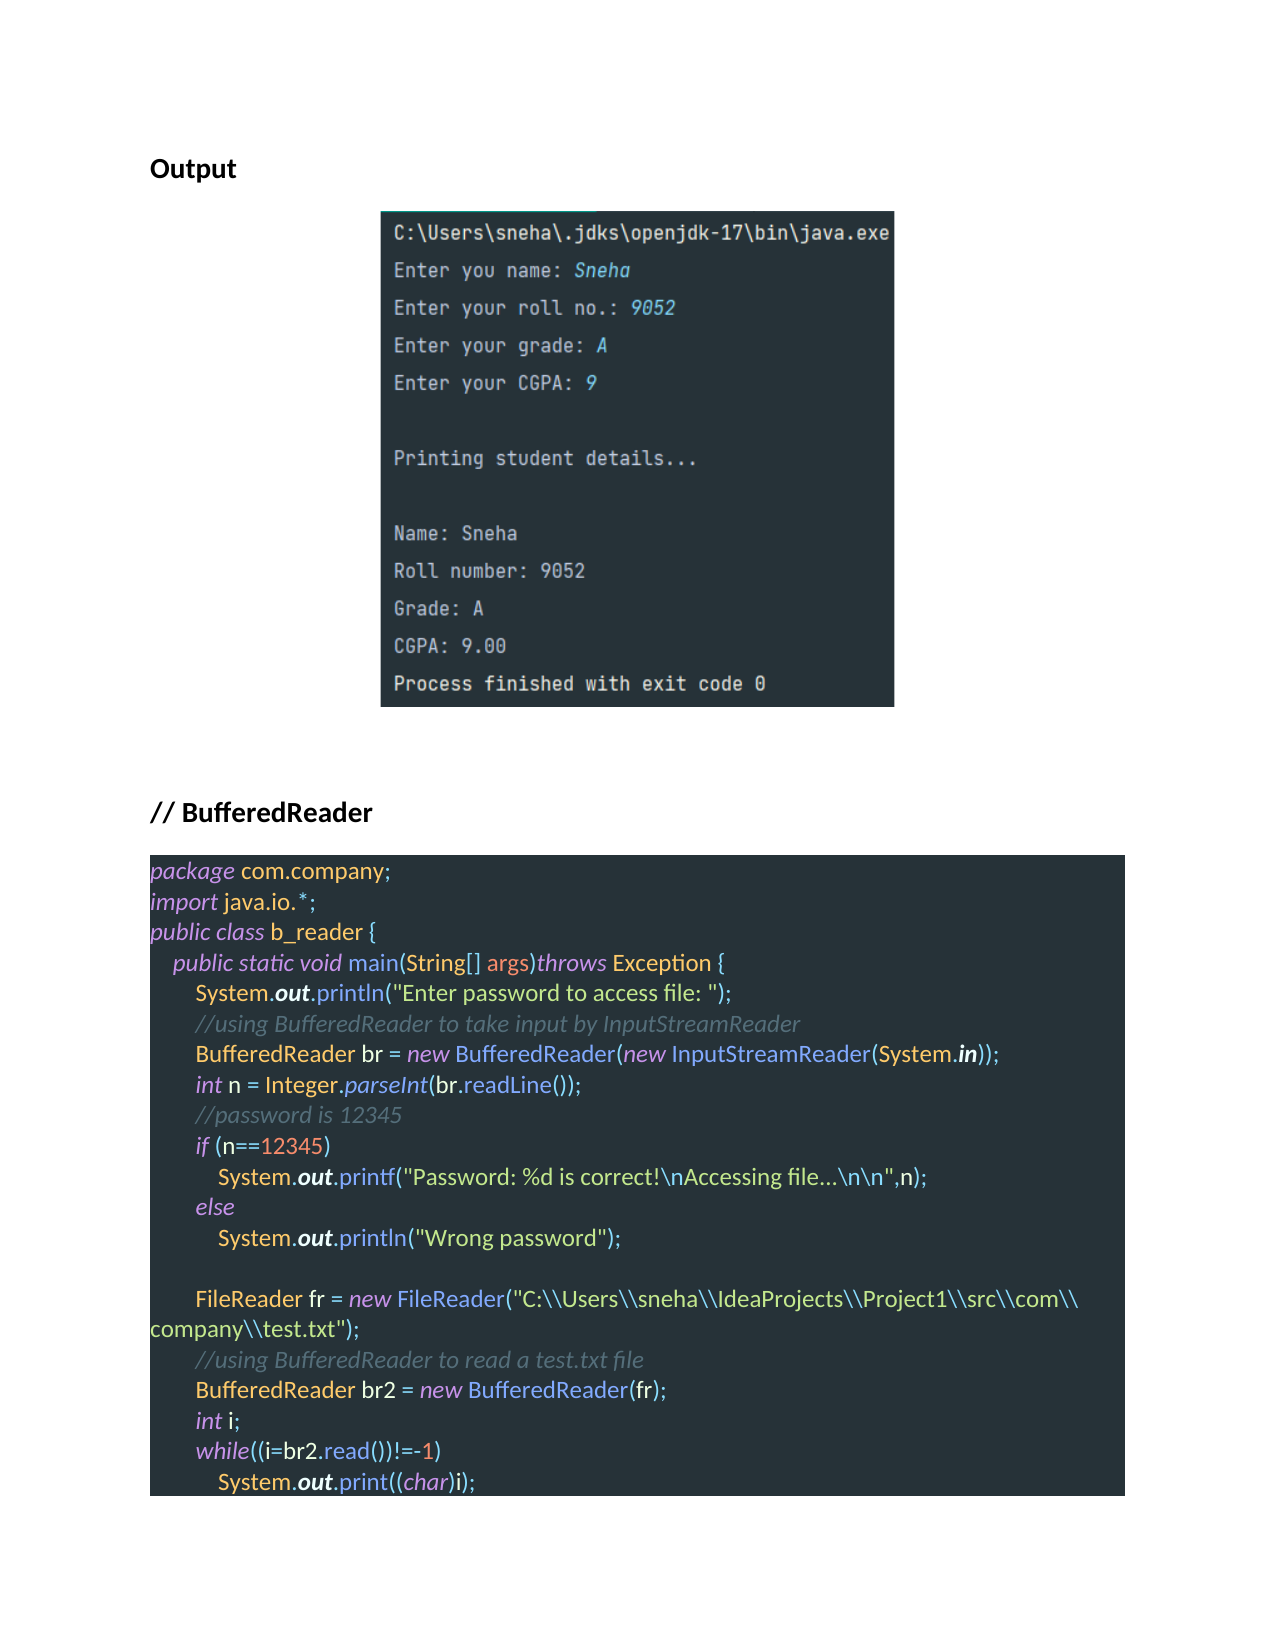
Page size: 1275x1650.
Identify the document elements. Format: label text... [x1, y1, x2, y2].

text // BufferedReader [150, 794, 1125, 829]
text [150, 855, 1125, 1496]
text Output [150, 150, 1125, 186]
picture [380, 211, 895, 707]
